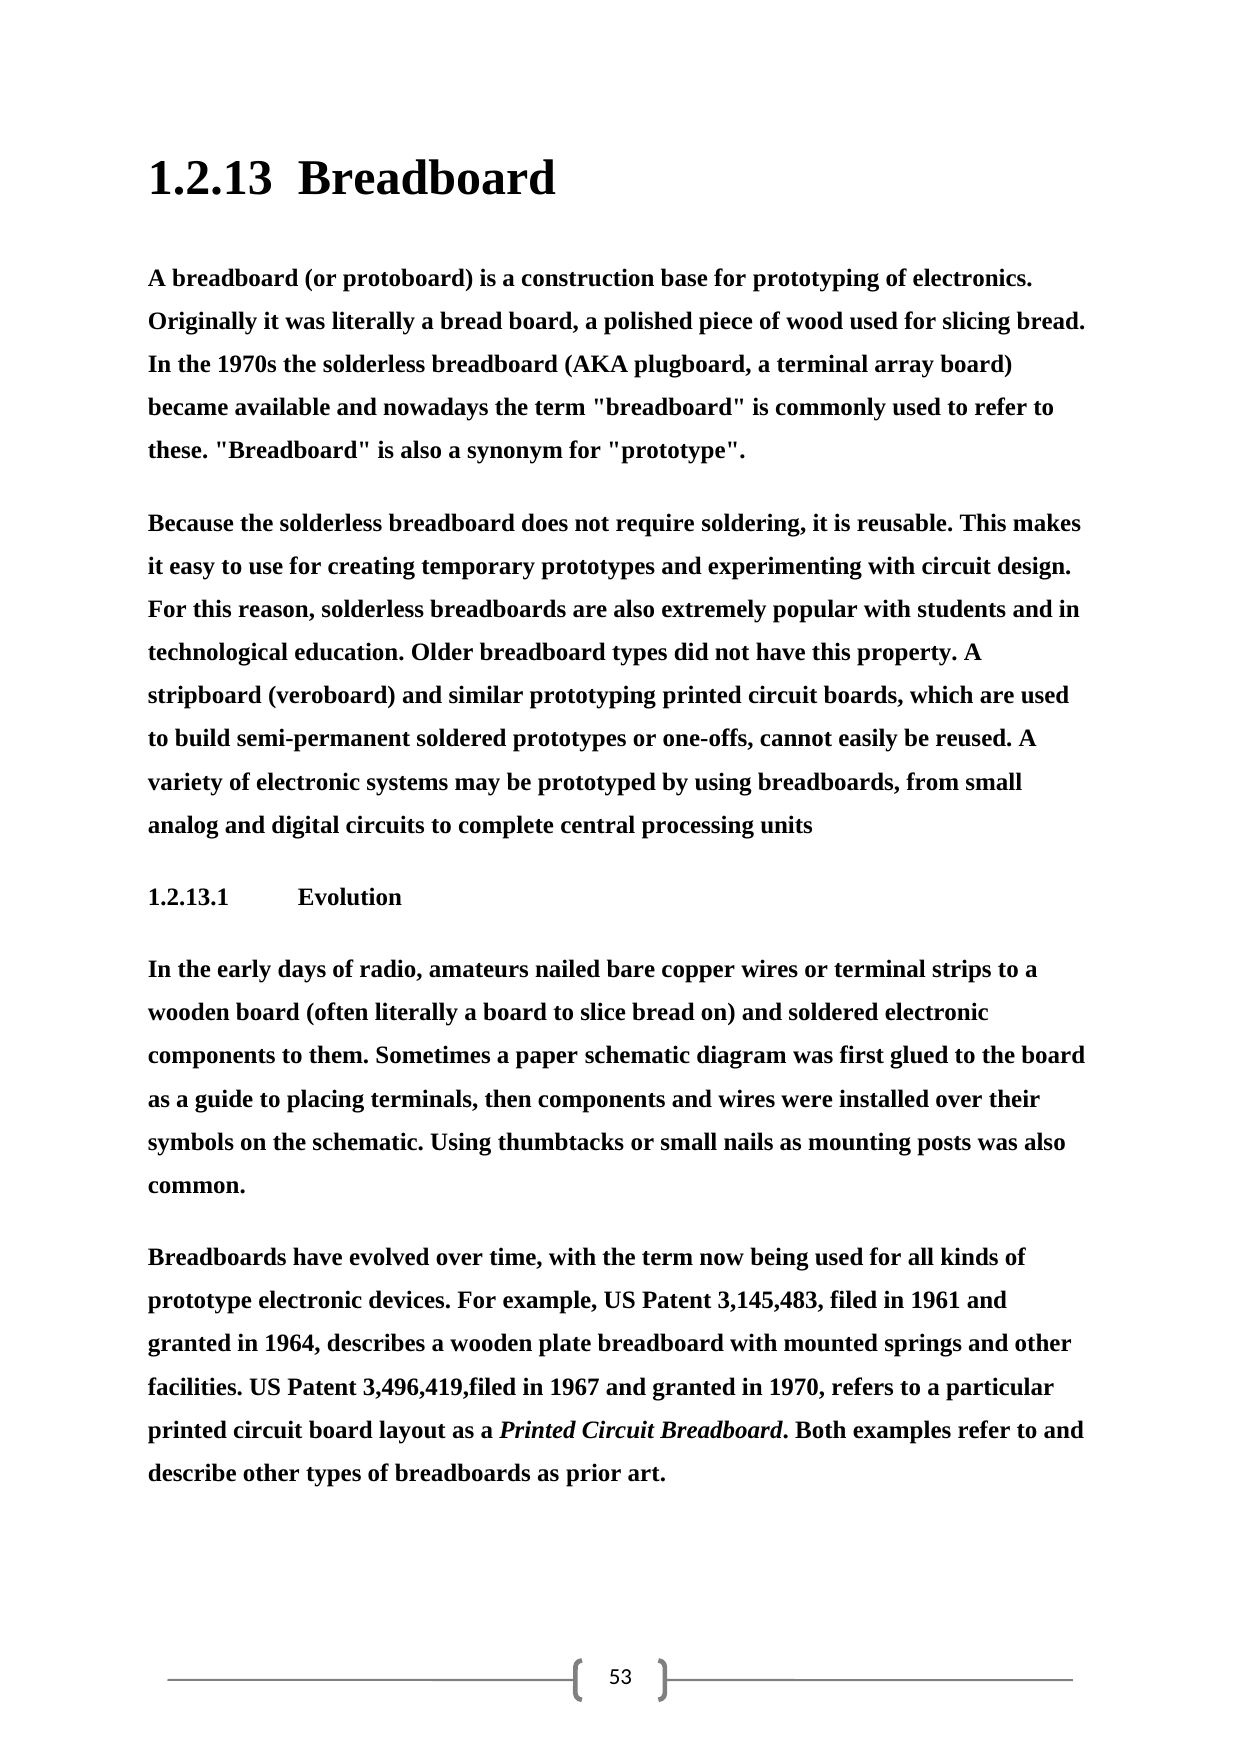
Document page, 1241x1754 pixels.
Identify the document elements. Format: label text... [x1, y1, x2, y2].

subtitle Breadboard [148, 148, 1092, 205]
subtitle Evolution [148, 882, 1092, 911]
text In the early days of radio, amateurs nailed bare copper wires or terminal strips to a wooden board (often literally a board to slice bread on) and soldered electronic components to them. Sometimes a paper schematic diagram was first glued to the board as a guide to placing terminals, then components and wires were installed over their symbols on the schematic. Using thumbtacks or small nails as mounting posts was also common. [148, 954, 1092, 1199]
text Breadboards have evolved over time, with the term now being used for all kinds of prototype electronic devices. For example, US Patent 3,145,483, filed in 1961 and granted in 1964, describes a wooden plate breadboard with mounted springs and other facilities. US Patent 3,496,419,filed in 1967 and granted in 1970, refers to a particular printed circuit board layout as a Printed Circuit Breadboard. Both examples refer to and describe other types of breadboards as prior art. [148, 1242, 1092, 1487]
text A breadboard (or protoboard) is a construction base for prototyping of electronics. Originally it was literally a bread board, a polished piece of wood used for slicing bread. In the 1970s the solderless breadboard (AKA plugboard, a terminal array board) became available and nowadays the term "breadboard" is commonly used to refer to these. "Breadboard" is also a synonym for "prototype". [148, 263, 1092, 464]
text Because the solderless breadboard does not require soldering, it is reusable. This makes it easy to use for creating temporary prototypes and experimenting with circuit design. For this reason, solderless breadboards are also extremely popular with students and in technological education. Older breadboard types did not have this property. A stripboard (veroboard) and similar prototyping printed circuit boards, which are used to build semi-permanent soldered prototypes or one-offs, cannot easily be reused. A variety of electronic systems may be prototyped by using breadboards, from small analog and digital circuits to complete central processing units [148, 508, 1092, 838]
